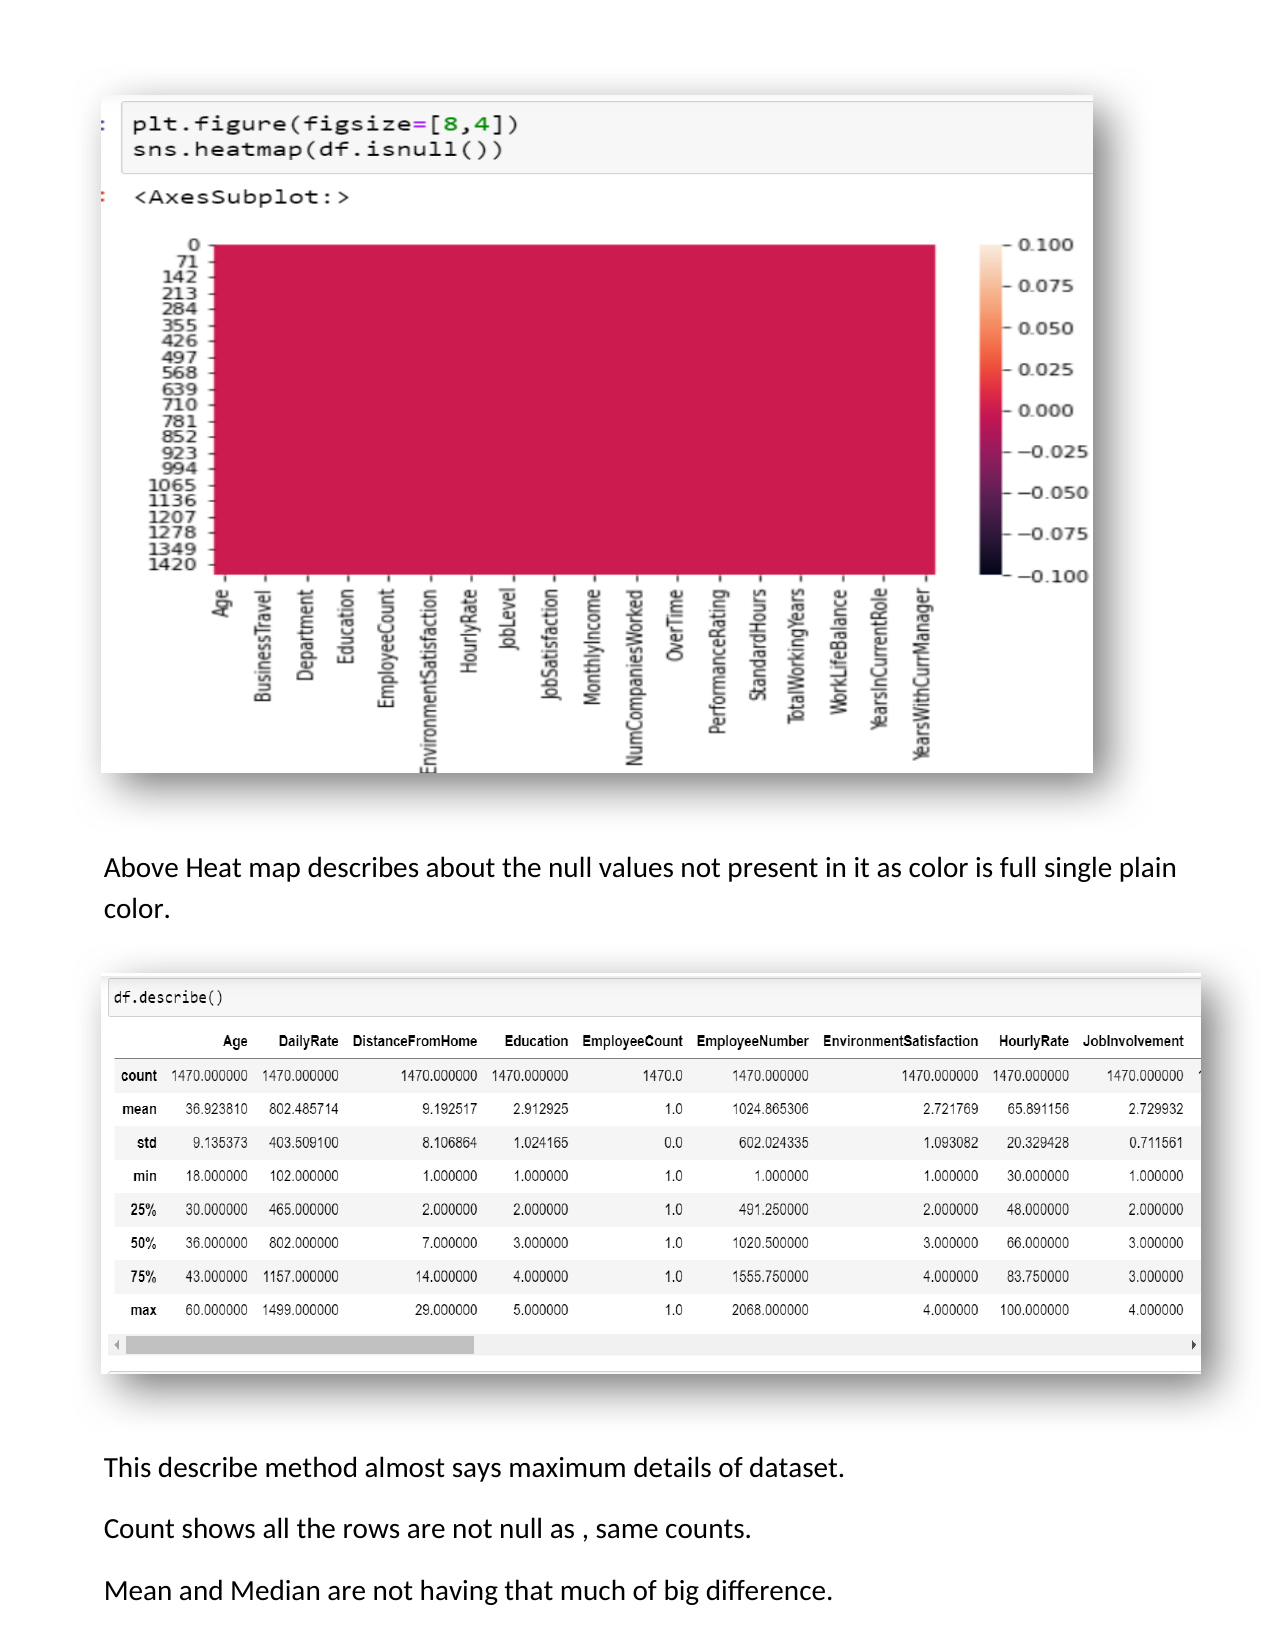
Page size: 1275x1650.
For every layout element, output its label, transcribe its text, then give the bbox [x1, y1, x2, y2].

text Count shows all the rows are not null as , same counts. [103, 1510, 1226, 1546]
picture [101, 95, 1093, 773]
text This describe method almost says maximum details of dataset. [103, 1449, 1226, 1484]
text Above Heat map describes about the null values not present in it as color is full single plain color. [103, 849, 1226, 926]
picture [101, 973, 1201, 1374]
text Mean and Median are not having that much of big difference. [103, 1572, 1226, 1608]
